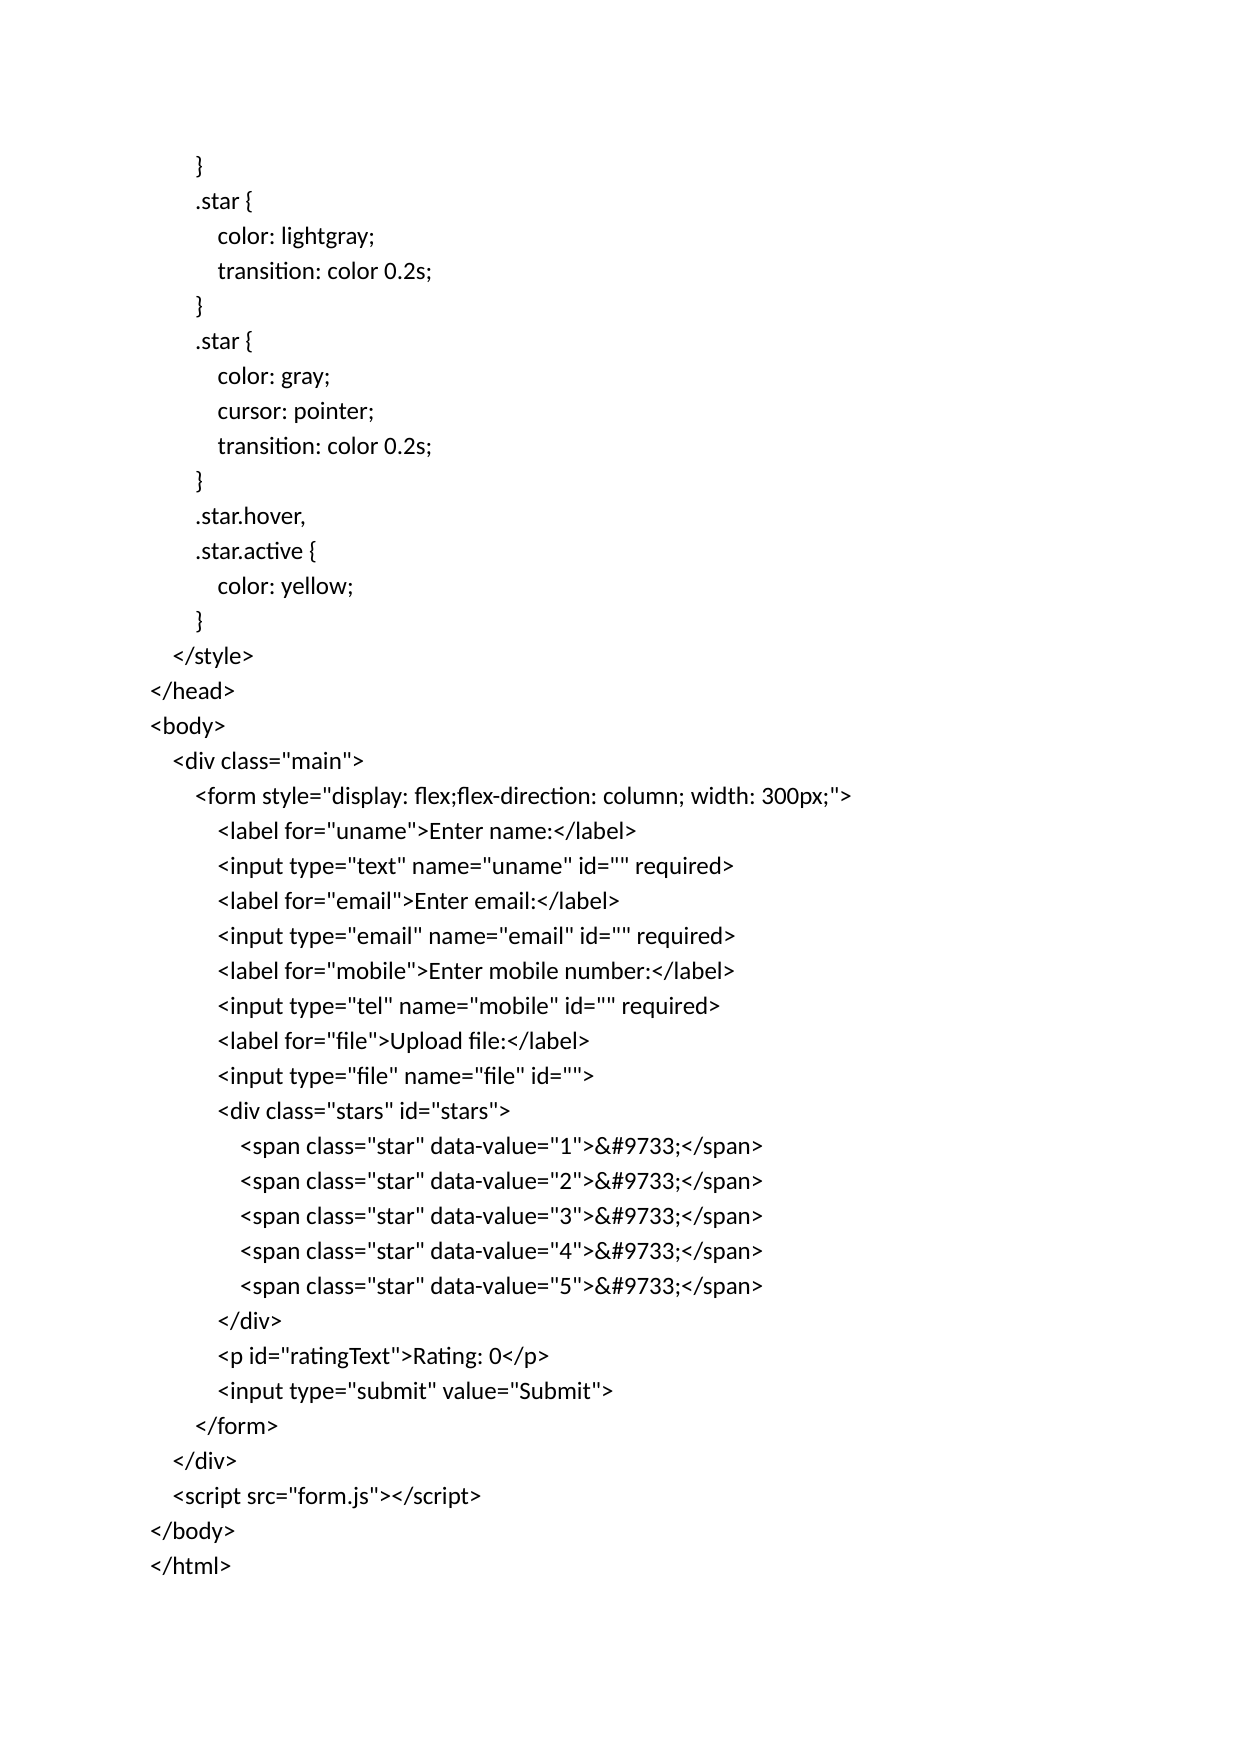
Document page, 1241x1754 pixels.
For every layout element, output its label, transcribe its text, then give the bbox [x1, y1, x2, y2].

text </form> [150, 1410, 1090, 1441]
text transition: color 0.2s; [150, 430, 1090, 461]
text </body> [150, 1515, 1090, 1546]
text color: gray; [150, 360, 1090, 391]
text <label for="uname">Enter name:</label> [150, 815, 1090, 846]
text <span class="star" data-value="4">&#9733;</span> [150, 1235, 1090, 1266]
text <div class="stars" id="stars"> [150, 1095, 1090, 1126]
text <form style="display: flex;flex-direction: column; width: 300px;"> [150, 780, 1090, 811]
text .star.hover, [150, 500, 1090, 531]
text <input type="submit" value="Submit"> [150, 1375, 1090, 1406]
text <input type="tel" name="mobile" id="" required> [150, 990, 1090, 1021]
text } [150, 150, 1090, 181]
text <input type="email" name="email" id="" required> [150, 920, 1090, 951]
text <span class="star" data-value="2">&#9733;</span> [150, 1165, 1090, 1196]
text <label for="email">Enter email:</label> [150, 885, 1090, 916]
text cursor: pointer; [150, 395, 1090, 426]
text </div> [150, 1305, 1090, 1336]
text <p id="ratingText">Rating: 0</p> [150, 1340, 1090, 1371]
text <input type="text" name="uname" id="" required> [150, 850, 1090, 881]
text color: yellow; [150, 570, 1090, 601]
text transition: color 0.2s; [150, 255, 1090, 286]
text <span class="star" data-value="5">&#9733;</span> [150, 1270, 1090, 1301]
text <label for="file">Upload file:</label> [150, 1025, 1090, 1056]
text } [150, 465, 1090, 496]
text <span class="star" data-value="1">&#9733;</span> [150, 1130, 1090, 1161]
text } [150, 290, 1090, 321]
text </head> [150, 675, 1090, 706]
text } [150, 605, 1090, 636]
text .star.active { [150, 535, 1090, 566]
text </div> [150, 1445, 1090, 1476]
text <body> [150, 710, 1090, 741]
text </html> [150, 1550, 1090, 1581]
text <script src="form.js"></script> [150, 1480, 1090, 1511]
text .star { [150, 325, 1090, 356]
text <label for="mobile">Enter mobile number:</label> [150, 955, 1090, 986]
text .star { [150, 185, 1090, 216]
text <div class="main"> [150, 745, 1090, 776]
text <input type="file" name="file" id=""> [150, 1060, 1090, 1091]
text <span class="star" data-value="3">&#9733;</span> [150, 1200, 1090, 1231]
text color: lightgray; [150, 220, 1090, 251]
text </style> [150, 640, 1090, 671]
